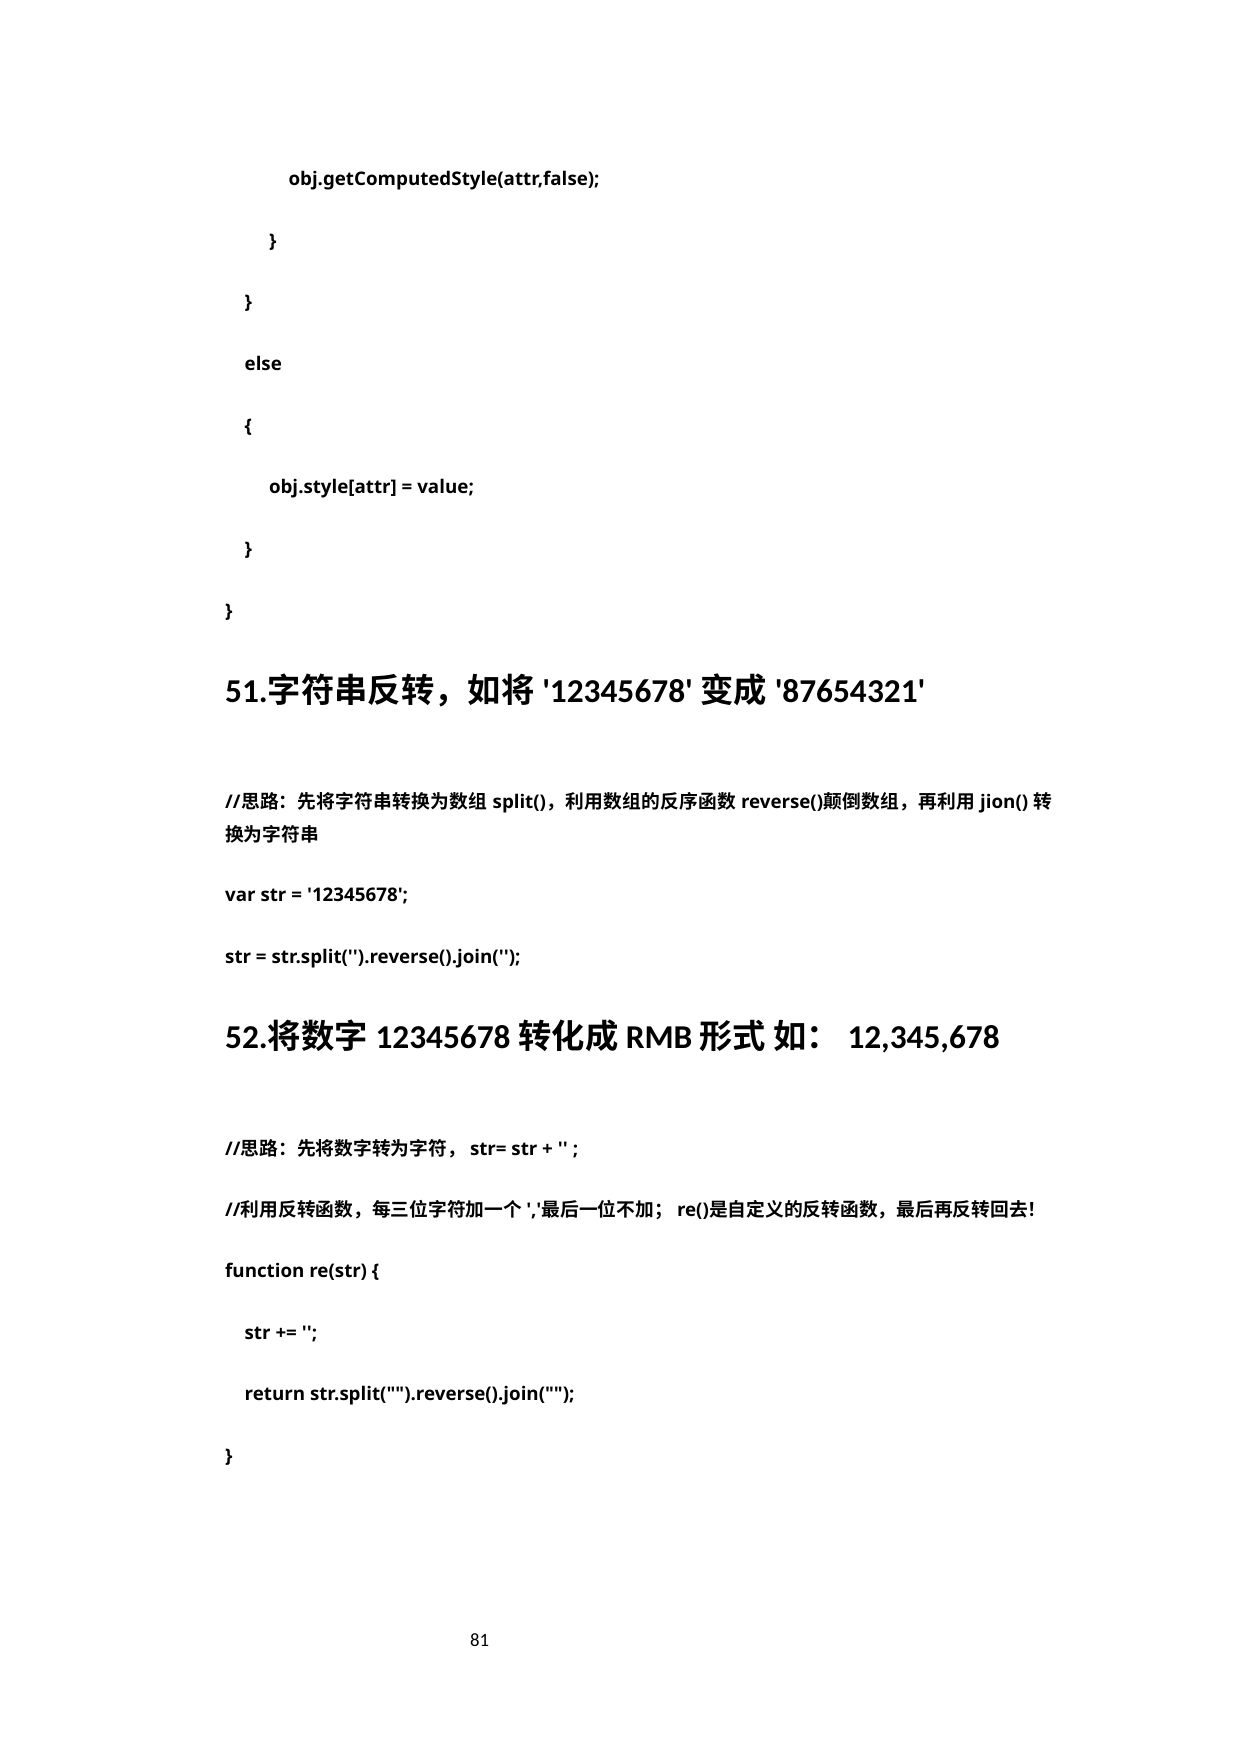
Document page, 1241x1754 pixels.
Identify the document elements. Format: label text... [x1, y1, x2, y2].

text obj.getComputedStyle(attr,false); [225, 162, 1053, 194]
text } [225, 224, 1053, 256]
text str = str.split('').reverse().join(''); [225, 940, 1053, 972]
text else [225, 347, 1053, 379]
text //思路：先将字符串转换为数组 split()，利用数组的反序函数 reverse()颠倒数组，再利用 jion() 转换为字符串 [225, 784, 1053, 849]
text 51.字符串反转，如将 '12345678' 变成 '87654321' [225, 655, 1053, 720]
text } [225, 532, 1053, 564]
text return str.split("").reverse().join(""); [225, 1377, 1053, 1410]
text { [225, 409, 1053, 441]
text var str = '12345678'; [225, 878, 1053, 911]
text obj.style[attr] = value; [225, 470, 1053, 503]
text } [225, 1439, 1053, 1471]
text //思路：先将数字转为字符， str= str + '' ; [225, 1131, 1053, 1163]
text str += ''; [225, 1316, 1053, 1348]
text //利用反转函数，每三位字符加一个 ','最后一位不加； re()是自定义的反转函数，最后再反转回去！ [225, 1192, 1053, 1225]
text function re(str) { [225, 1254, 1053, 1286]
text 52.将数字 12345678 转化成 RMB形式 如： 12,345,678 [225, 1002, 1053, 1067]
text } [225, 594, 1053, 626]
text } [225, 285, 1053, 318]
